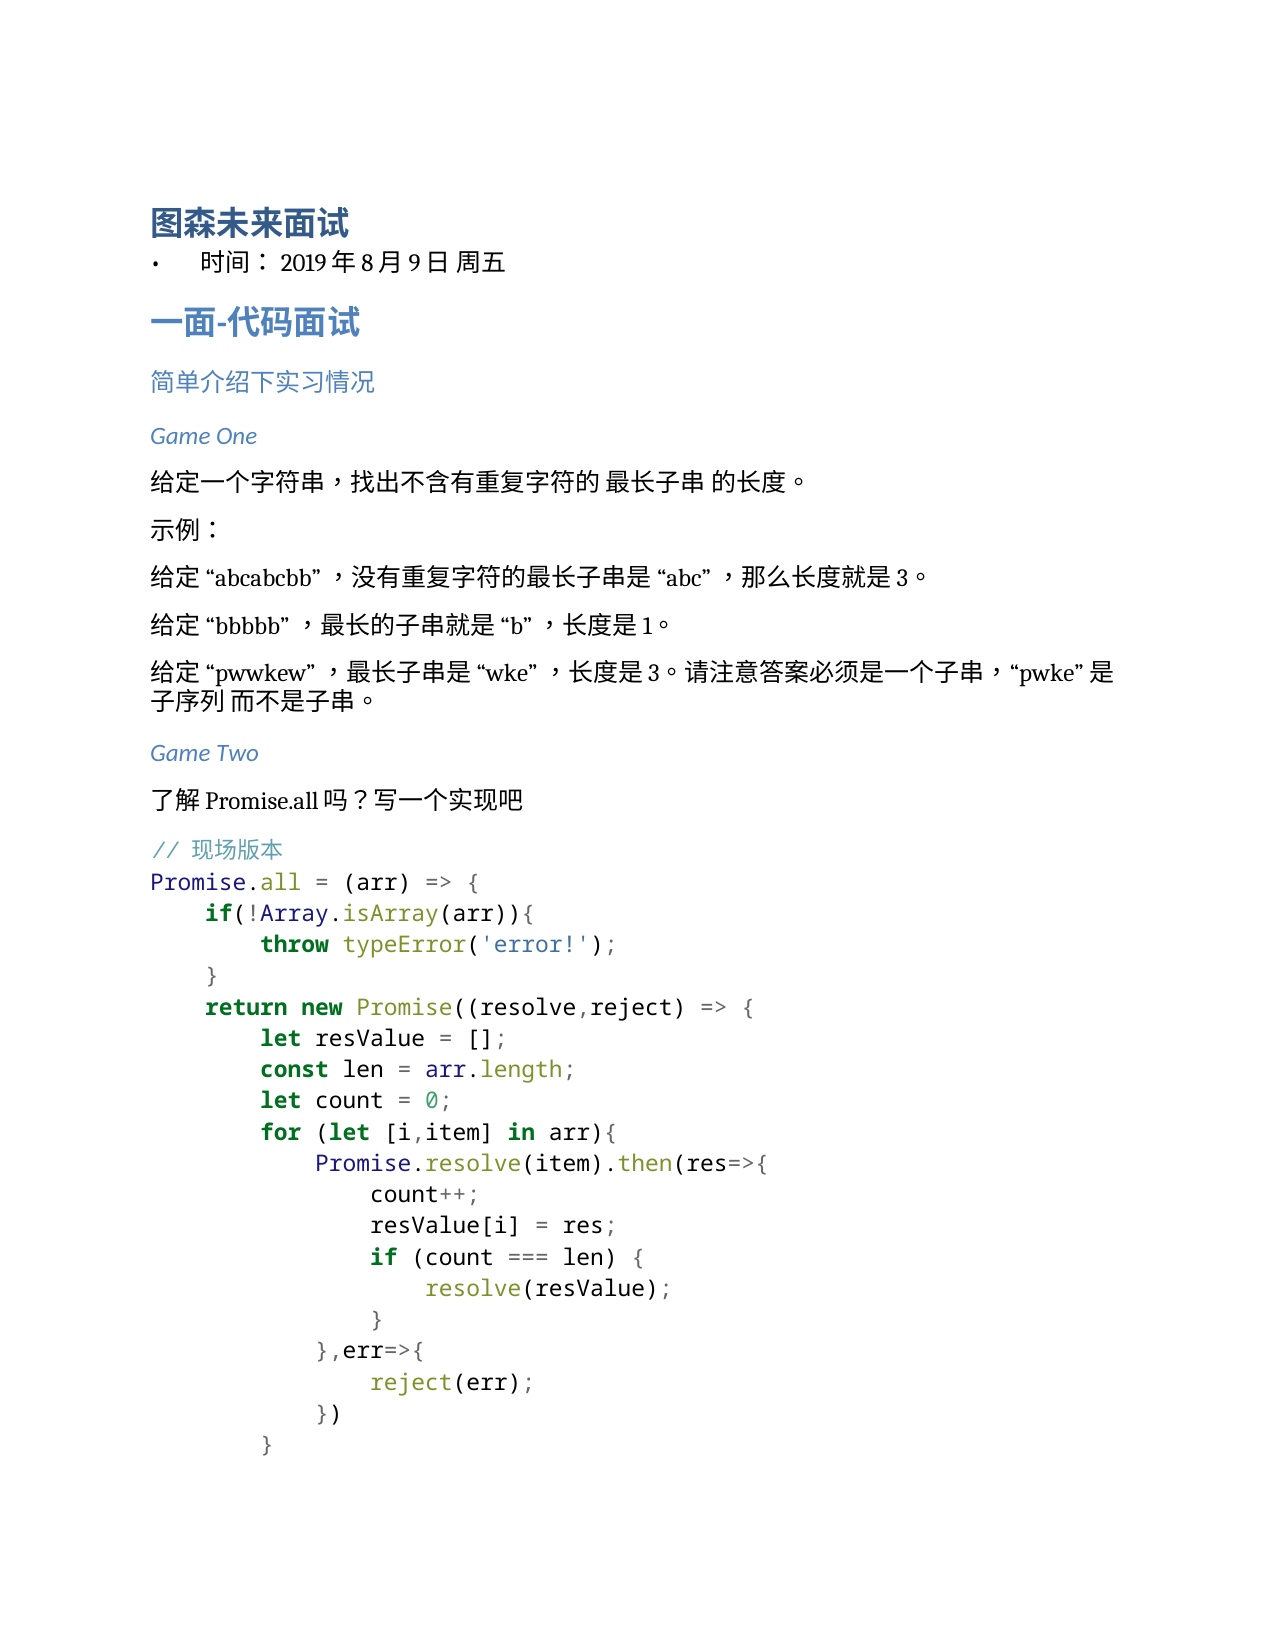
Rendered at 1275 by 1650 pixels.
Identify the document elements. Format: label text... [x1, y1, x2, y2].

subtitle 一面-代码面试 [150, 299, 1125, 344]
text 给定 “pwwkew” ，最长子串是 “wke” ，长度是3。请注意答案必须是一个子串，“pwke” 是 子序列 而不是子串。 [150, 659, 1125, 717]
list 时间： 2019年8月9日 周五 [150, 249, 1125, 278]
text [150, 834, 1125, 1459]
subtitle 简单介绍下实习情况 [150, 365, 1125, 399]
text 给定 “abcabcbb” ，没有重复字符的最长子串是 “abc” ，那么长度就是3。 [150, 564, 1125, 593]
text 给定 “bbbbb” ，最长的子串就是 “b” ，长度是1。 [150, 612, 1125, 640]
text 给定一个字符串，找出不含有重复字符的 最长子串 的长度。 [150, 469, 1125, 498]
text 了解Promise.all吗？写一个实现吧 [150, 787, 1125, 816]
text 示例： [150, 517, 1125, 545]
subtitle Game One [150, 420, 1125, 450]
subtitle 图森未来面试 [150, 200, 1125, 245]
subtitle Game Two [150, 737, 1125, 768]
